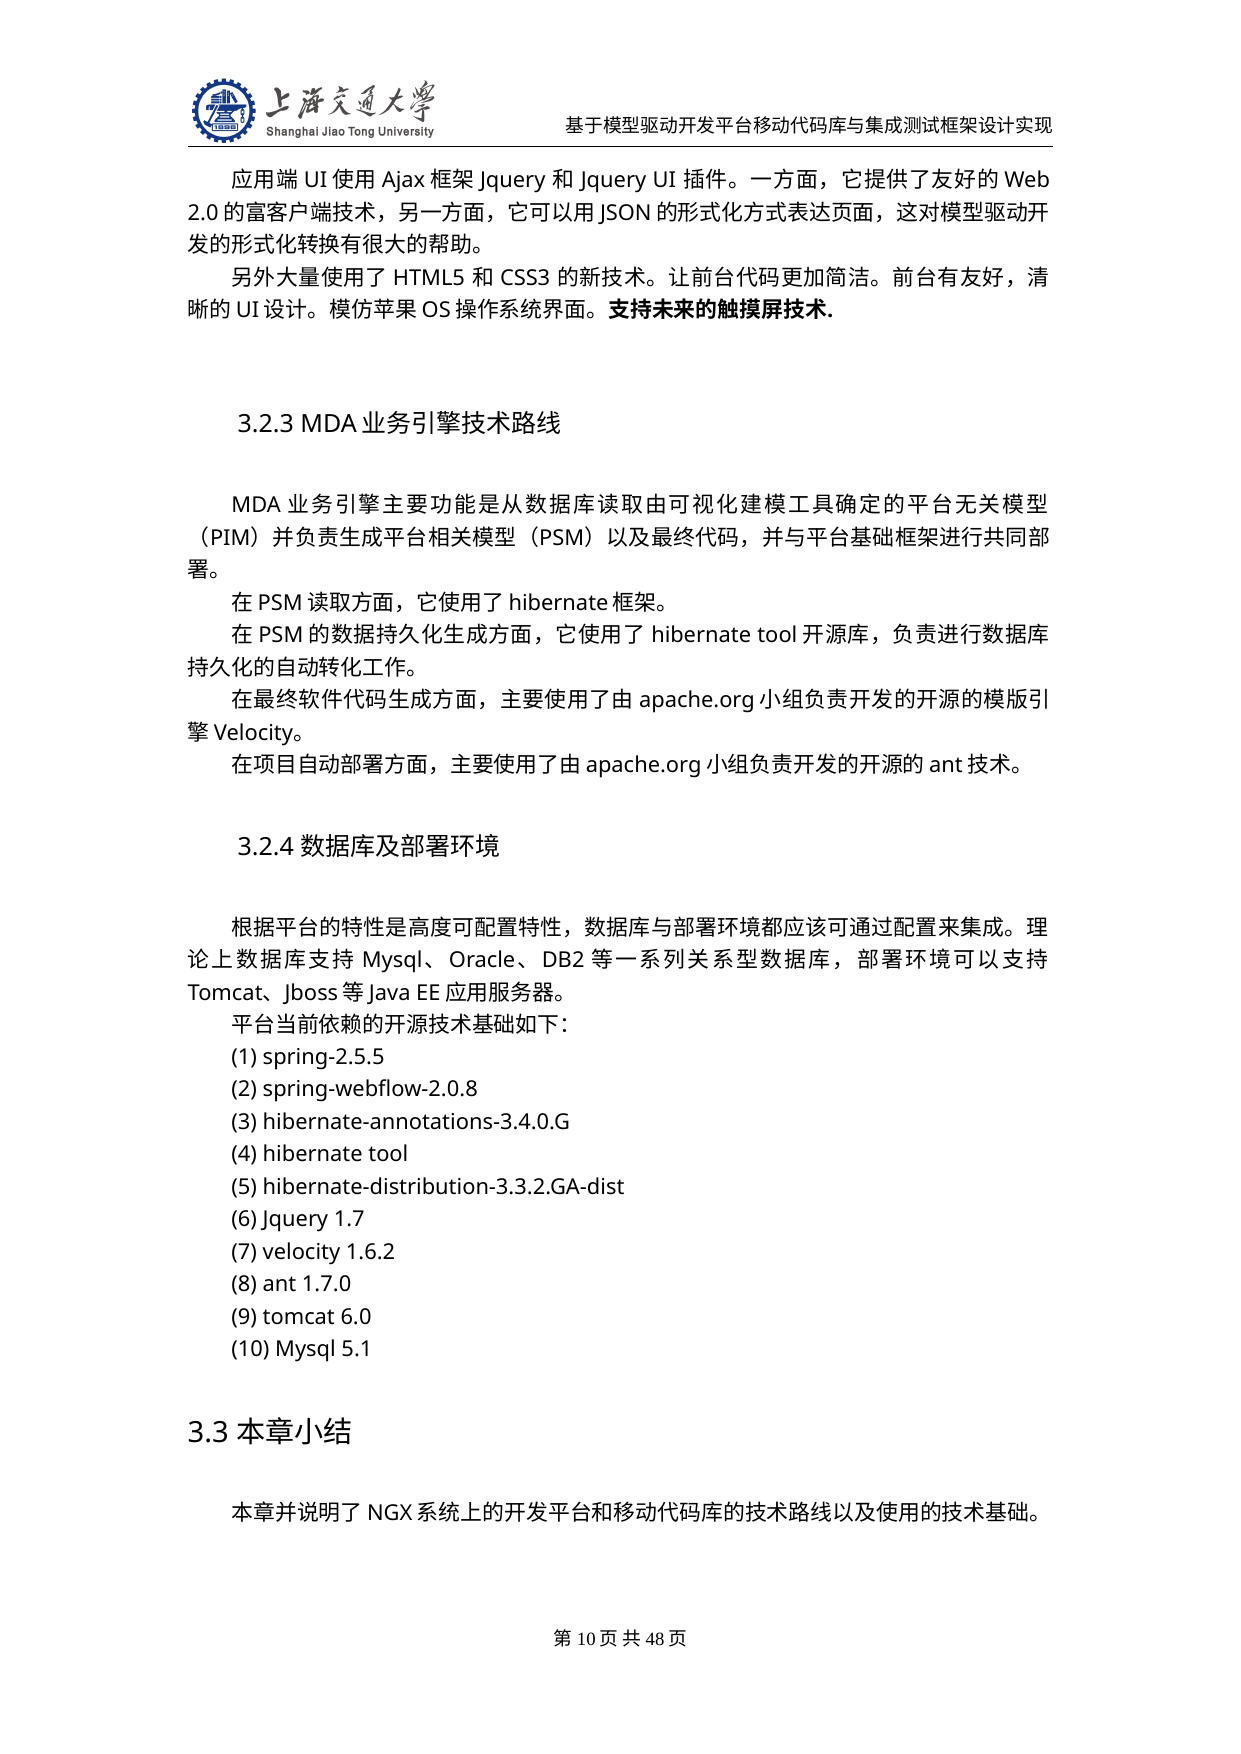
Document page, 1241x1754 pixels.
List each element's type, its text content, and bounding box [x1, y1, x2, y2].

text MDA业务引擎技术路线 [187, 389, 1050, 454]
text (3) hibernate-annotations-.G [187, 1104, 1050, 1137]
text (6) Jquery 1.7 [187, 1202, 1050, 1234]
text (5) hibernate-distribution-.GA-dist [187, 1169, 1050, 1202]
text 数据库及部署环境 [187, 812, 1050, 877]
text MDA业务引擎主要功能是从数据库读取由可视化建模工具确定的平台无关模型（PIM）并负责生成平台相关模型（PSM）以及最终代码，并与平台基础框架进行共同部署。 [187, 487, 1050, 584]
text (8) ant [187, 1267, 1050, 1299]
text (4) hibernate tool [187, 1137, 1050, 1169]
text 3.3 本章小结 [187, 1397, 1050, 1462]
text 在PSM的数据持久化生成方面，它使用了hibernate tool开源库，负责进行数据库持久化的自动转化工作。 [187, 617, 1050, 682]
text (7) velocity [187, 1234, 1050, 1267]
picture [262, 72, 440, 143]
text 在项目自动部署方面，主要使用了由apache.org小组负责开发的开源的ant技术。 [187, 747, 1050, 779]
text 本章并说明了NGX系统上的开发平台和移动代码库的技术路线以及使用的技术基础。 [187, 1494, 1050, 1527]
text (1) spring- [187, 1039, 1050, 1072]
picture [187, 72, 261, 143]
text (9) tomcat 6.0 [187, 1299, 1050, 1332]
text 另外大量使用了HTML5 和 CSS3 的新技术。让前台代码更加简洁。前台有友好，清晰的UI设计。模仿苹果 OS操作系统界面。支持未来的触摸屏技术. [187, 259, 1050, 324]
text 根据平台的特性是高度可配置特性，数据库与部署环境都应该可通过配置来集成。理论上数据库支持Mysql、Oracle、DB2等一系列关系型数据库，部署环境可以支持Tomcat、Jboss等Java EE应用服务器。 [187, 909, 1050, 1007]
text (2) spring-webflow- [187, 1072, 1050, 1104]
text 在PSM读取方面，它使用了hibernate框架。 [187, 584, 1050, 617]
text 在最终软件代码生成方面，主要使用了由apache.org小组负责开发的开源的模版引擎Velocity。 [187, 682, 1050, 747]
text 平台当前依赖的开源技术基础如下： [187, 1007, 1050, 1039]
text 应用端UI使用Ajax框架Jquery 和 Jquery UI 插件。一方面，它提供了友好的Web 2.0的富客户端技术，另一方面，它可以用JSON的形式化方式表达页面，这对模型驱动开发的形式化转换有很大的帮助。 [187, 162, 1050, 259]
text (10) Mysql 5.1 [187, 1332, 1050, 1364]
